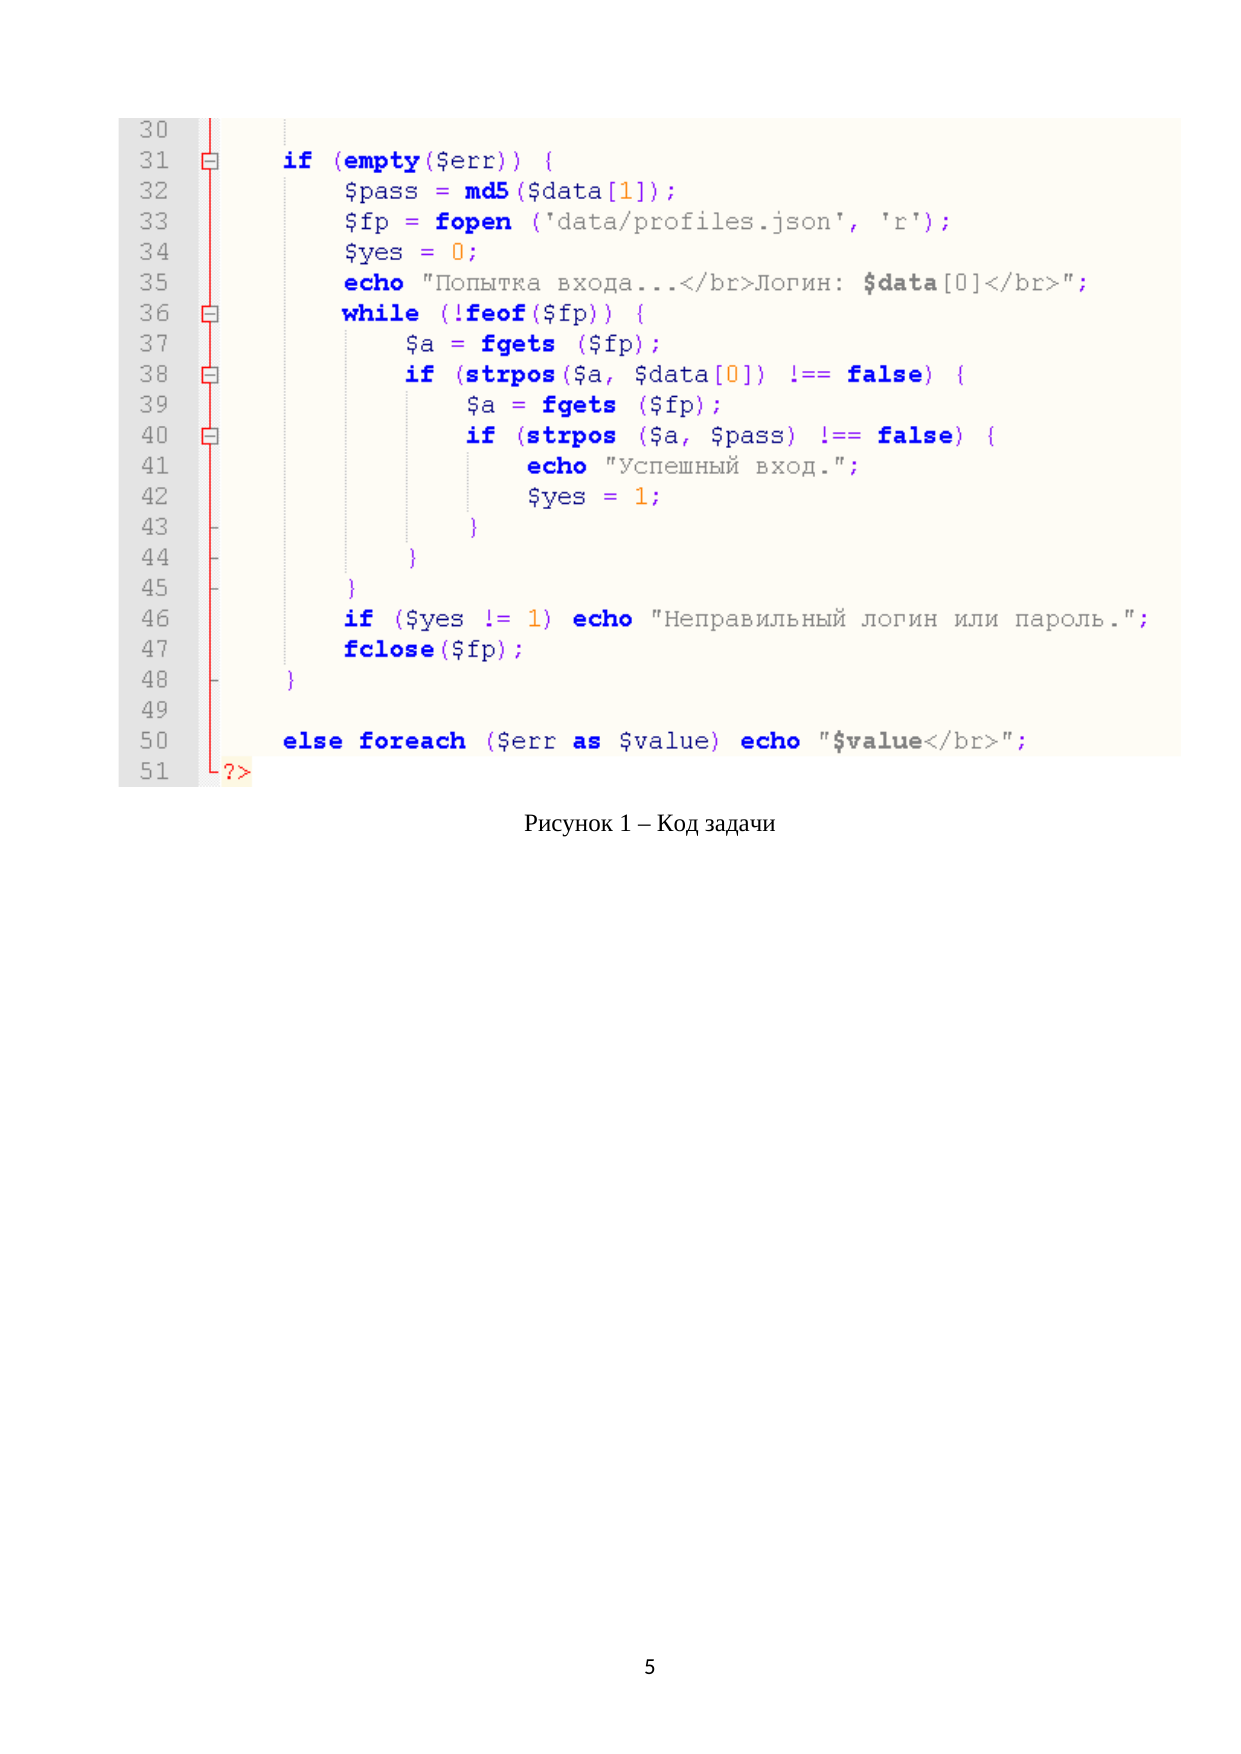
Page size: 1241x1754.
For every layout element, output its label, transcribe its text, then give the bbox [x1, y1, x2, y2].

picture [118, 118, 1181, 787]
text Рисунок 2 – Код задачи [118, 808, 1181, 836]
